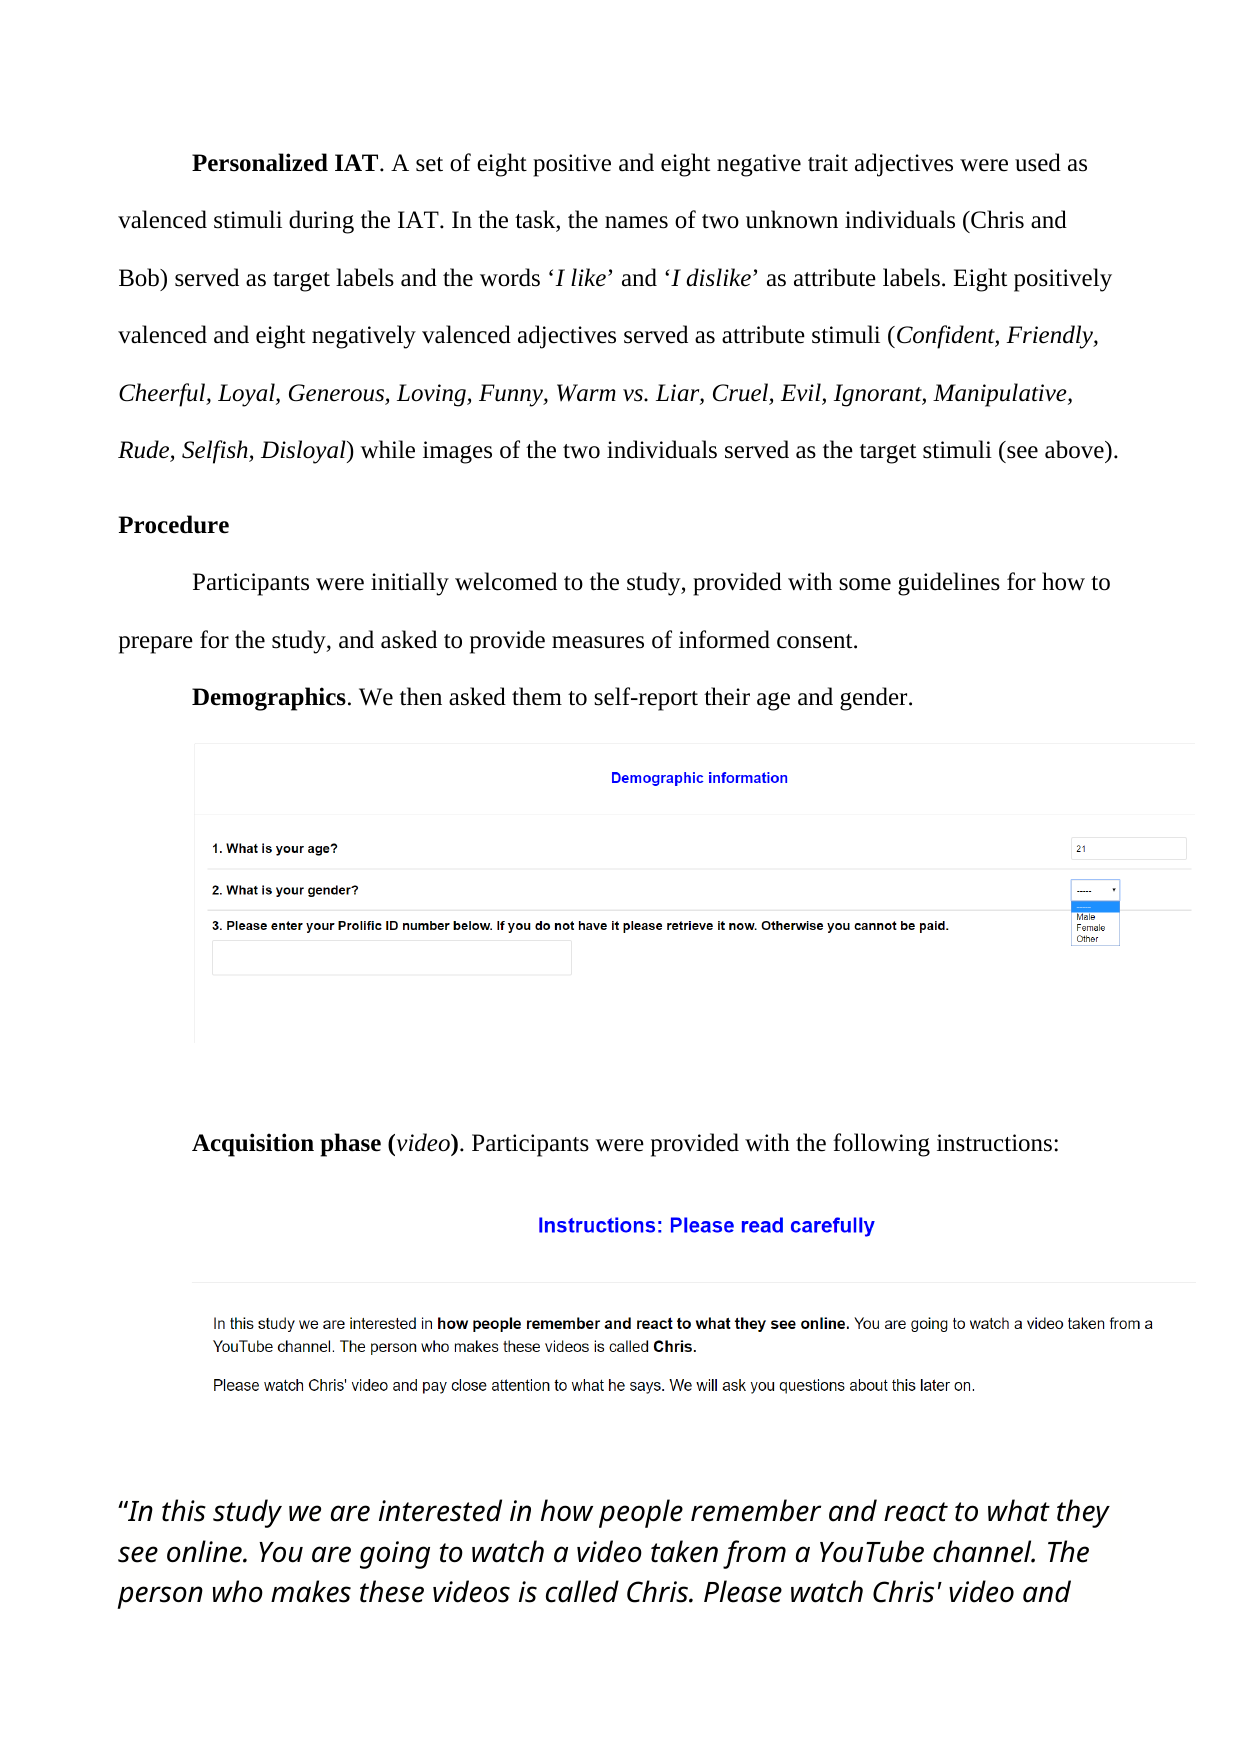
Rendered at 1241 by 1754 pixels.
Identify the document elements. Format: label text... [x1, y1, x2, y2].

text Demographics. We then asked them to self-report their age and gender. [118, 682, 1122, 711]
text Procedure [118, 510, 1122, 539]
text Participants were initially welcomed to the study, provided with some guidelines for how to prepare for the study, and asked to provide measures of informed consent. [118, 567, 1122, 654]
text Acquisition phase (video). Participants were provided with the following instructions: [118, 1128, 1122, 1157]
picture [191, 740, 1195, 1043]
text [118, 1489, 1122, 1611]
picture [191, 1185, 1196, 1462]
text Personalized IAT. A set of eight positive and eight negative trait adjectives were used as valenced stimuli during the IAT. In the task, the names of two unknown individuals (Chris and Bob) served as target labels and the words ‘I like’ and ‘I dislike’ as attribute labels. Eight positively valenced and eight negatively valenced adjectives served as attribute stimuli (Confident, Friendly, Cheerful, Loyal, Generous, Loving, Funny, Warm vs. Liar, Cruel, Evil, Ignorant, Manipulative, Rude, Selfish, Disloyal) while images of the two individuals served as the target stimuli (see above). [118, 148, 1122, 464]
